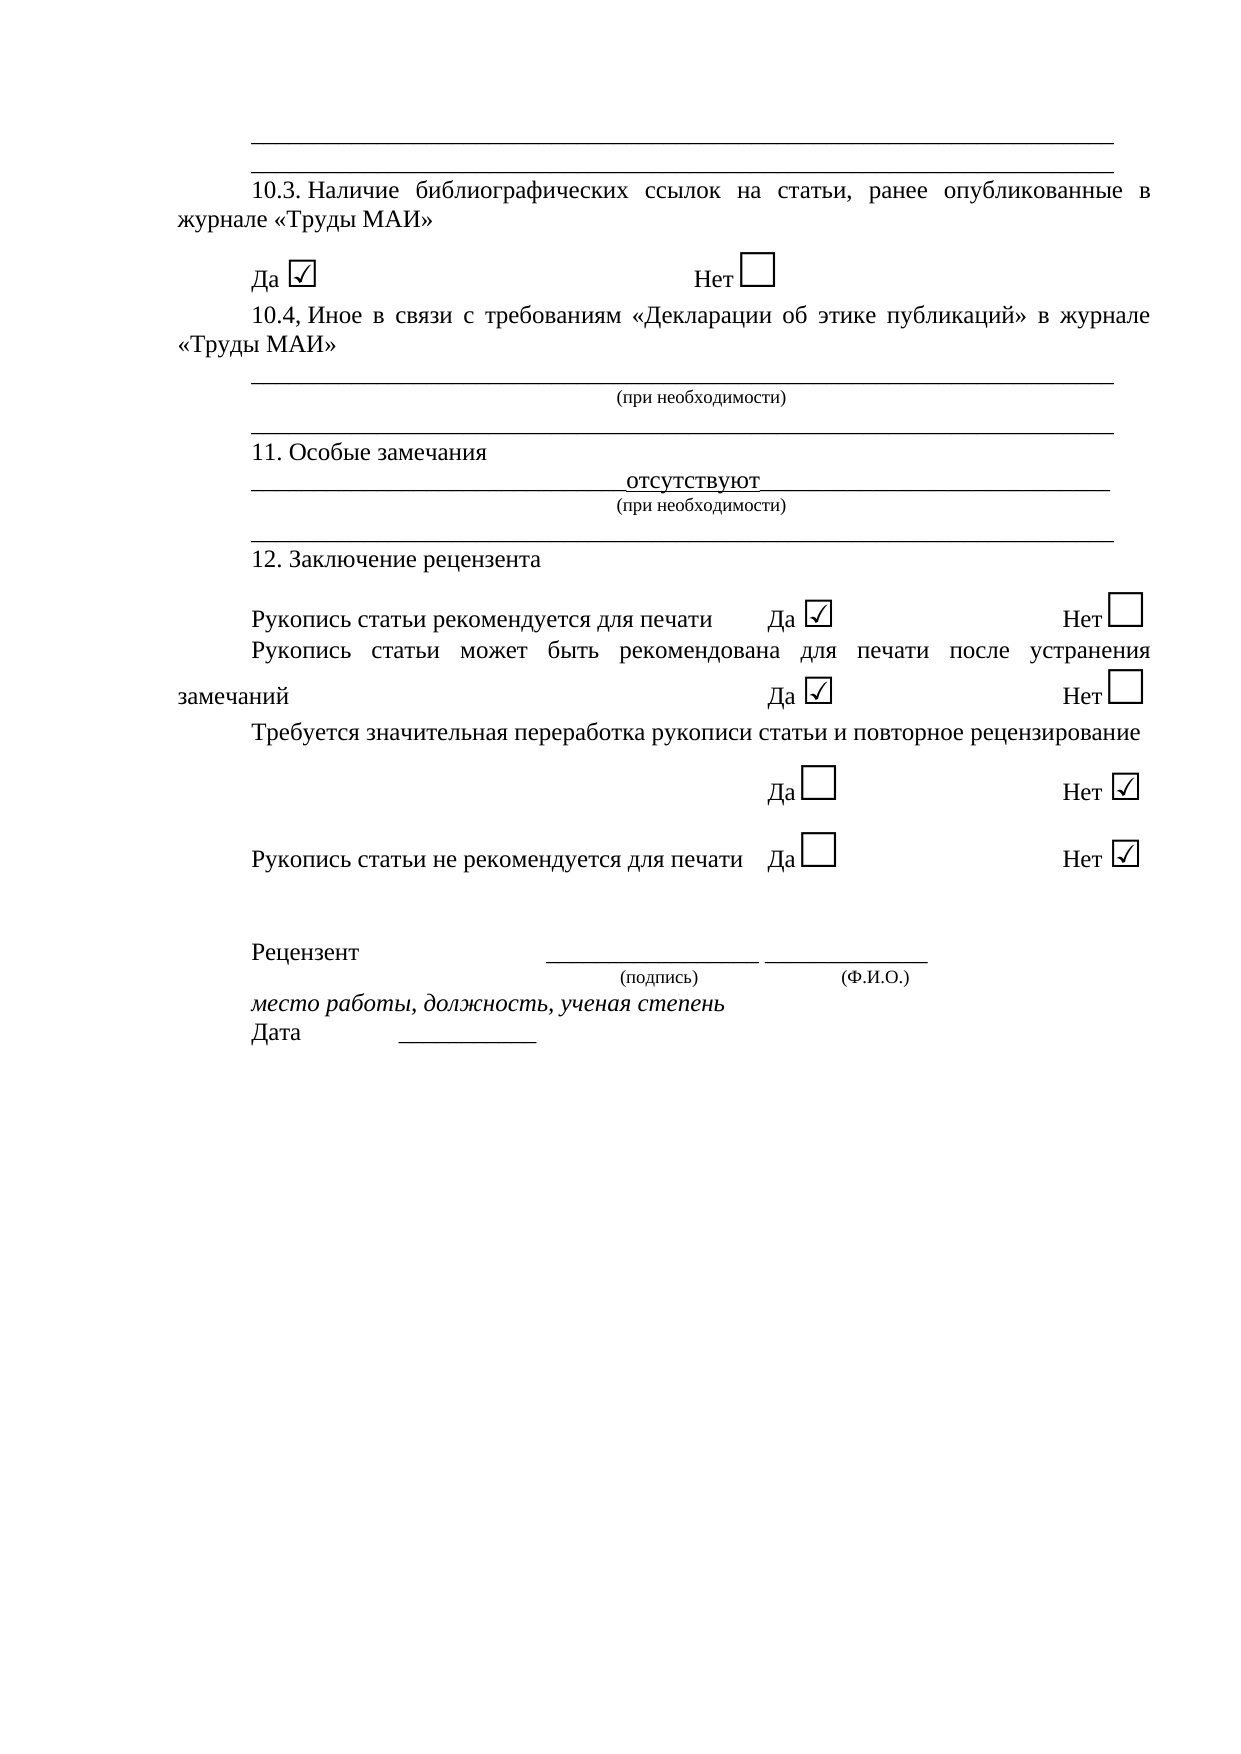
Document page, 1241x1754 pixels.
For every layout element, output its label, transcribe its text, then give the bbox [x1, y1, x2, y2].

text Рукопись статьи рекомендуется для печати Да ☑ Нет □ [177, 573, 1152, 640]
text Рукопись статьи может быть рекомендована для печати после устранения замечаний Да ☑ Нет □ [177, 640, 1152, 717]
text (при необходимости) [177, 386, 1152, 408]
text 12. Заключение рецензента [177, 544, 1152, 573]
text Да ☑ Нет □ [177, 233, 1152, 300]
text _____________________________________________________________________ [177, 118, 1152, 147]
text _____________________________________________________________________ [177, 408, 1152, 437]
text (подпись) (Ф.И.О.) [177, 966, 1152, 988]
text _____________________________________________________________________ [177, 147, 1152, 176]
text Требуется значительная переработка рукописи статьи и повторное рецензирование [177, 717, 1152, 746]
text 10.3. Наличие библиографических ссылок на статьи, ранее опубликованные в журнале «Труды МАИ» [177, 176, 1152, 233]
text Рецензент _________________ _____________ [177, 937, 1152, 966]
text _____________________________________________________________________ [177, 358, 1152, 386]
text Да □ Нет ☑ [177, 746, 1152, 813]
text _____________________________________________________________________ [177, 516, 1152, 544]
text 10.4, Иное в связи с требованиям «Декларации об этике публикаций» в журнале «Труды МАИ» [177, 300, 1152, 358]
text Дата ___________ [177, 1017, 1152, 1045]
text (при необходимости) [177, 494, 1152, 516]
text ______________________________отсутствуют____________________________ [177, 466, 1152, 494]
text Рукопись статьи не рекомендуется для печати Да □ Нет ☑ [177, 813, 1152, 880]
text 11. Особые замечания [177, 437, 1152, 466]
text место работы, должность, ученая степень [177, 988, 1152, 1017]
